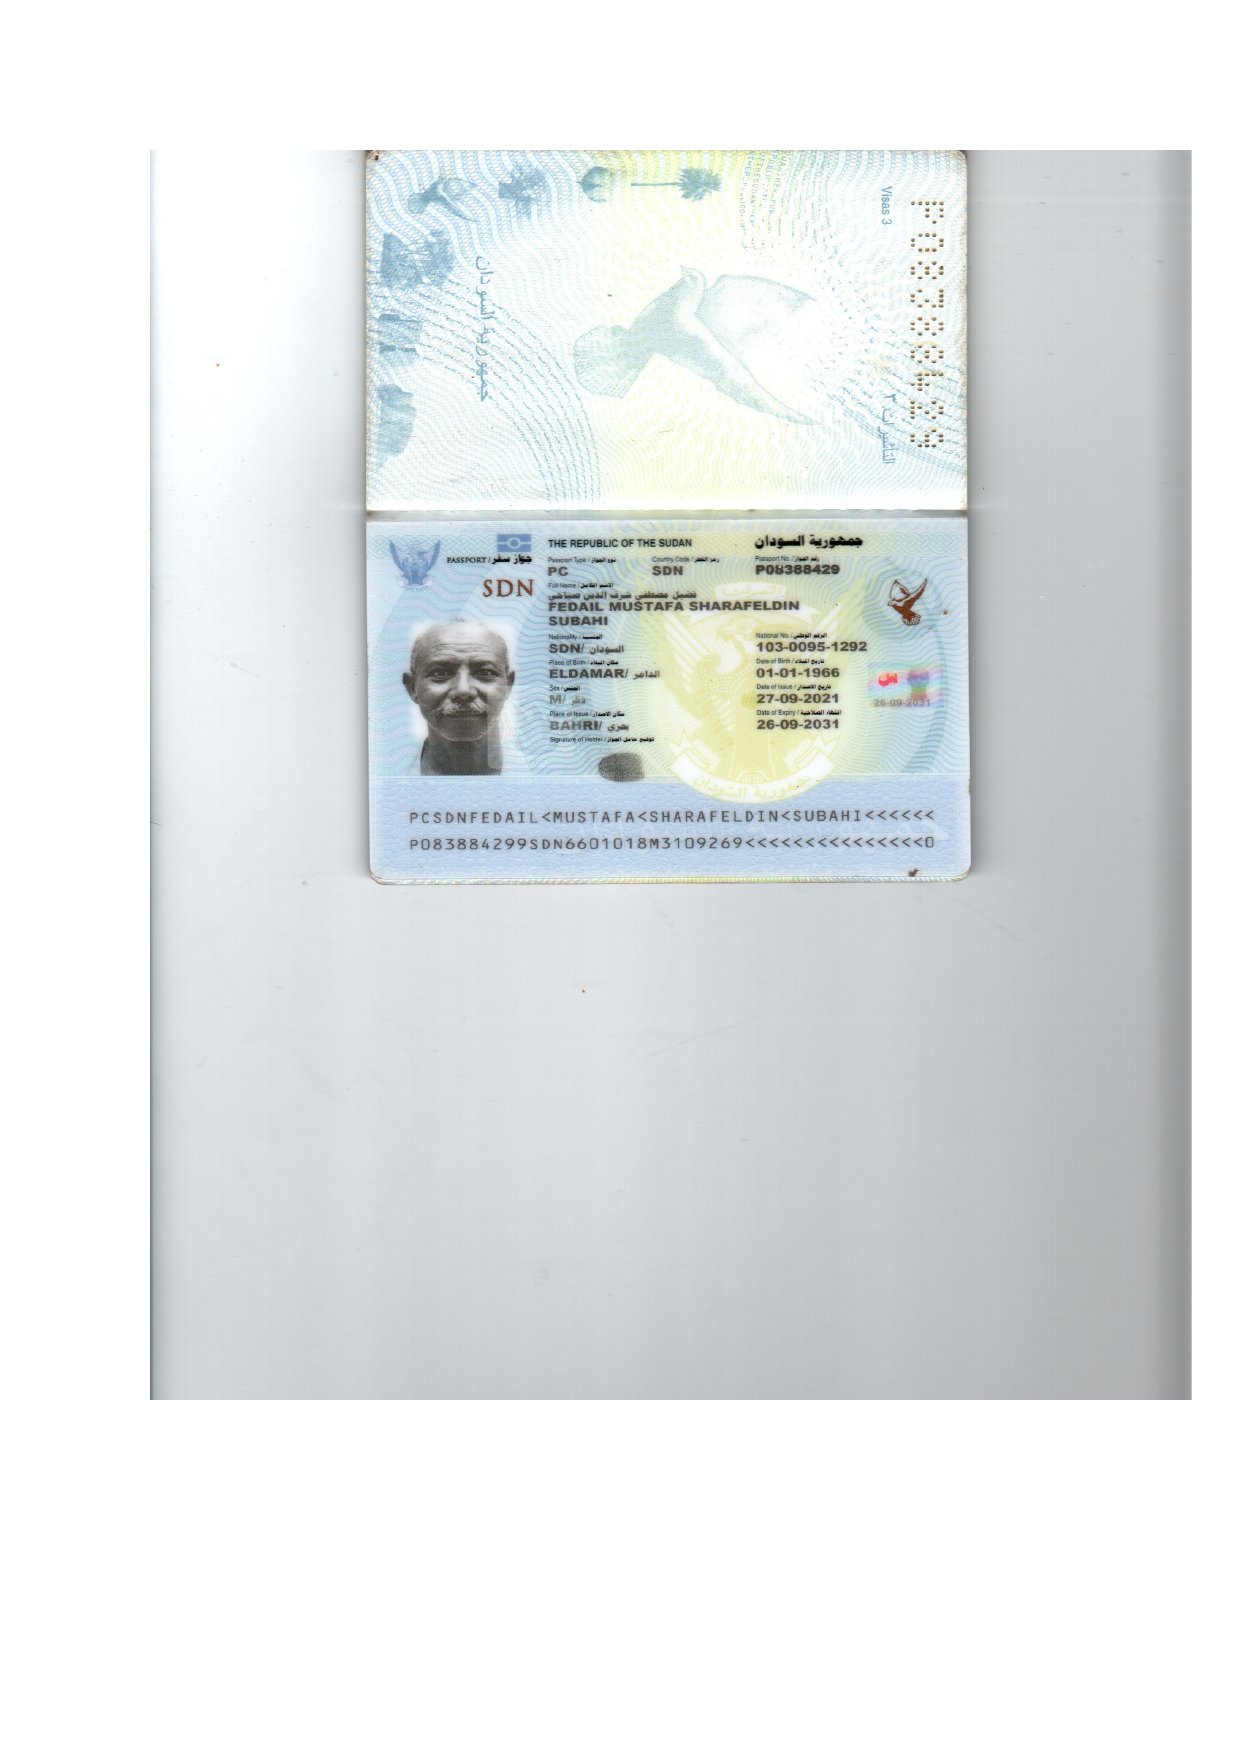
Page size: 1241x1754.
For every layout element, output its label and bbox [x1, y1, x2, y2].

picture [150, 150, 1192, 1400]
